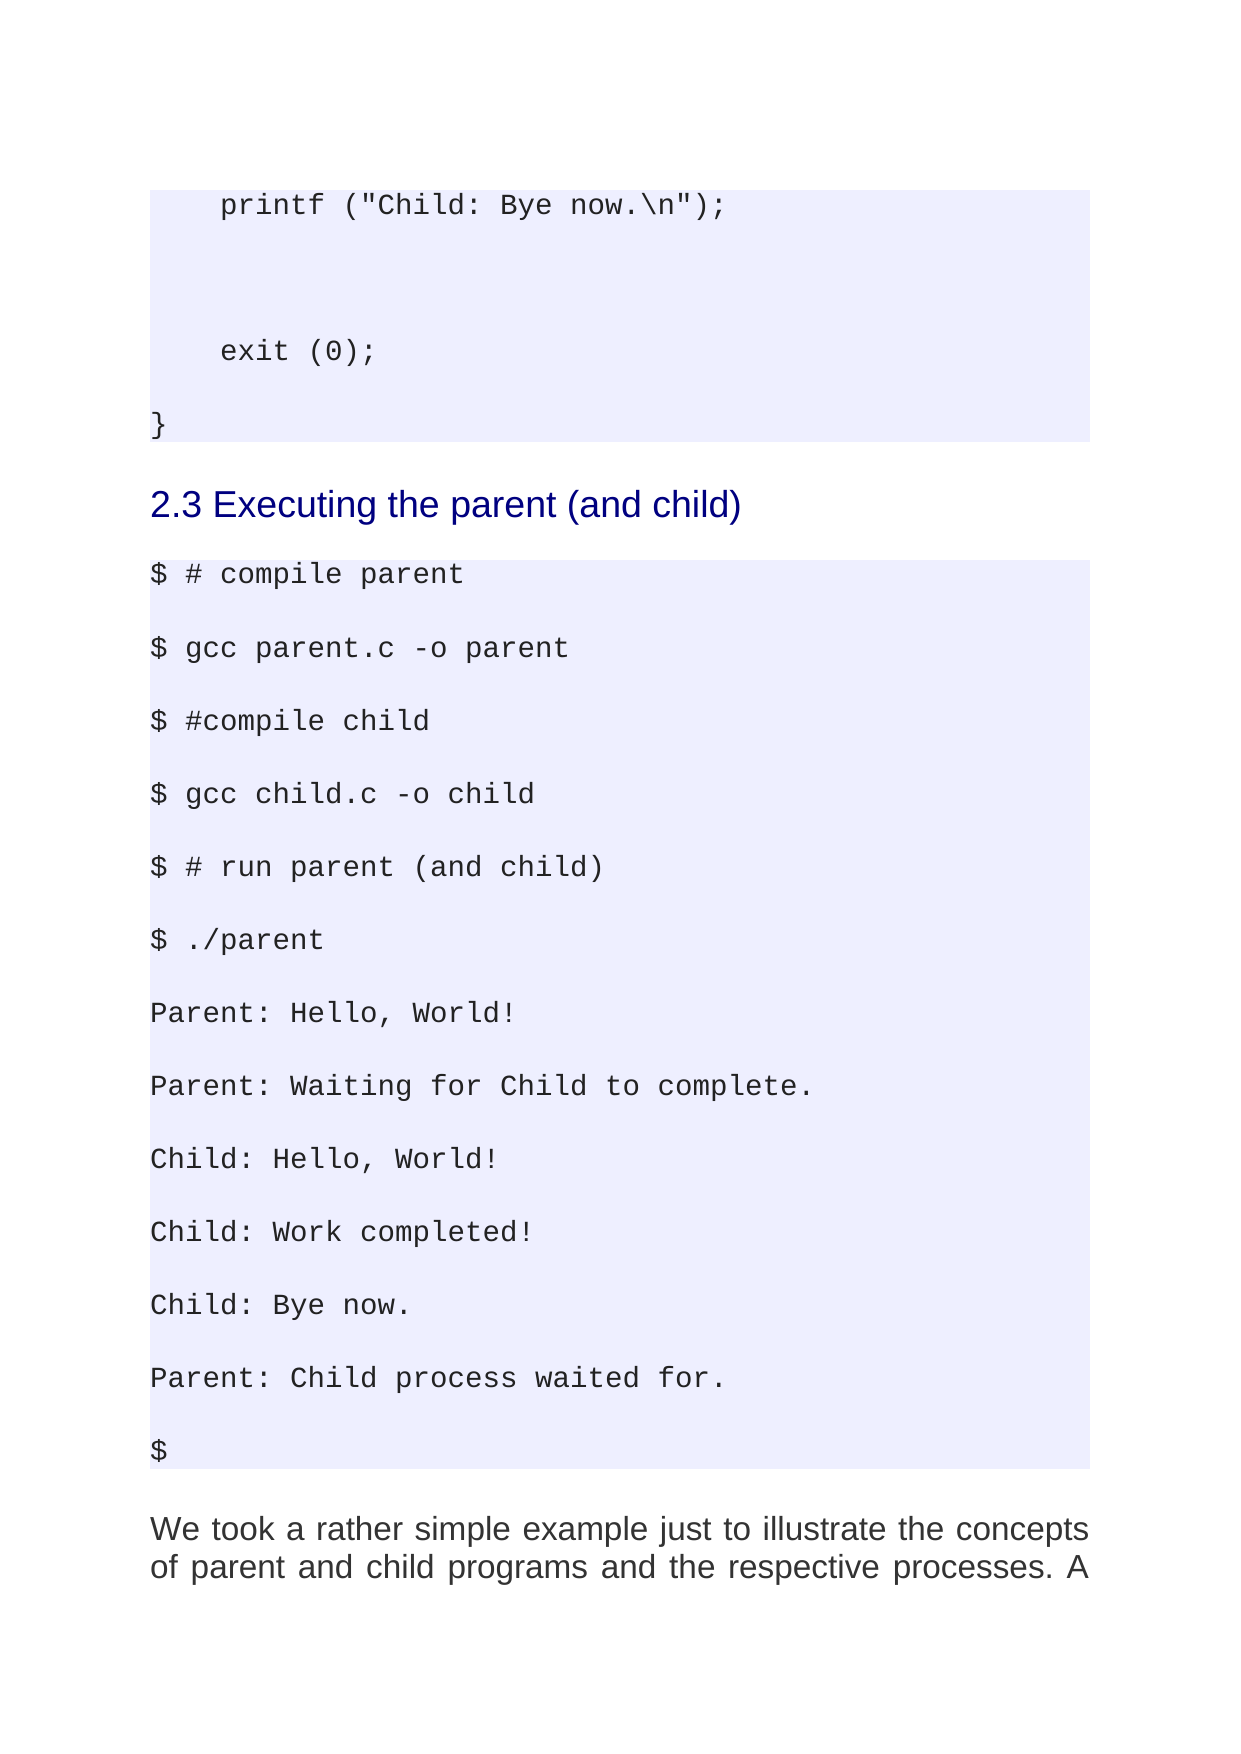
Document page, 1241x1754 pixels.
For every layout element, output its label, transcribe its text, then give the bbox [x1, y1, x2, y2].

text Parent: Waiting for Child to complete. [150, 1071, 1090, 1104]
text Child: Bye now. [150, 1290, 1090, 1323]
text exit (0); [150, 336, 1090, 369]
text Parent: Hello, World! [150, 998, 1090, 1031]
text } [150, 409, 1090, 442]
text printf ("Child: Bye now.\n"); [150, 190, 1090, 223]
text $ # run parent (and child) [150, 852, 1090, 885]
subtitle 2.3 Executing the parent (and child) [150, 482, 1090, 525]
text Child: Work completed! [150, 1217, 1090, 1250]
text $ gcc child.c -o child [150, 779, 1090, 812]
text $ #compile child [150, 706, 1090, 739]
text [150, 1509, 1090, 1586]
text $ gcc parent.c -o parent [150, 633, 1090, 666]
text $ [150, 1436, 1090, 1469]
text $ # compile parent [150, 560, 1090, 593]
text $ ./parent [150, 925, 1090, 958]
text Child: Hello, World! [150, 1144, 1090, 1177]
text Parent: Child process waited for. [150, 1363, 1090, 1396]
